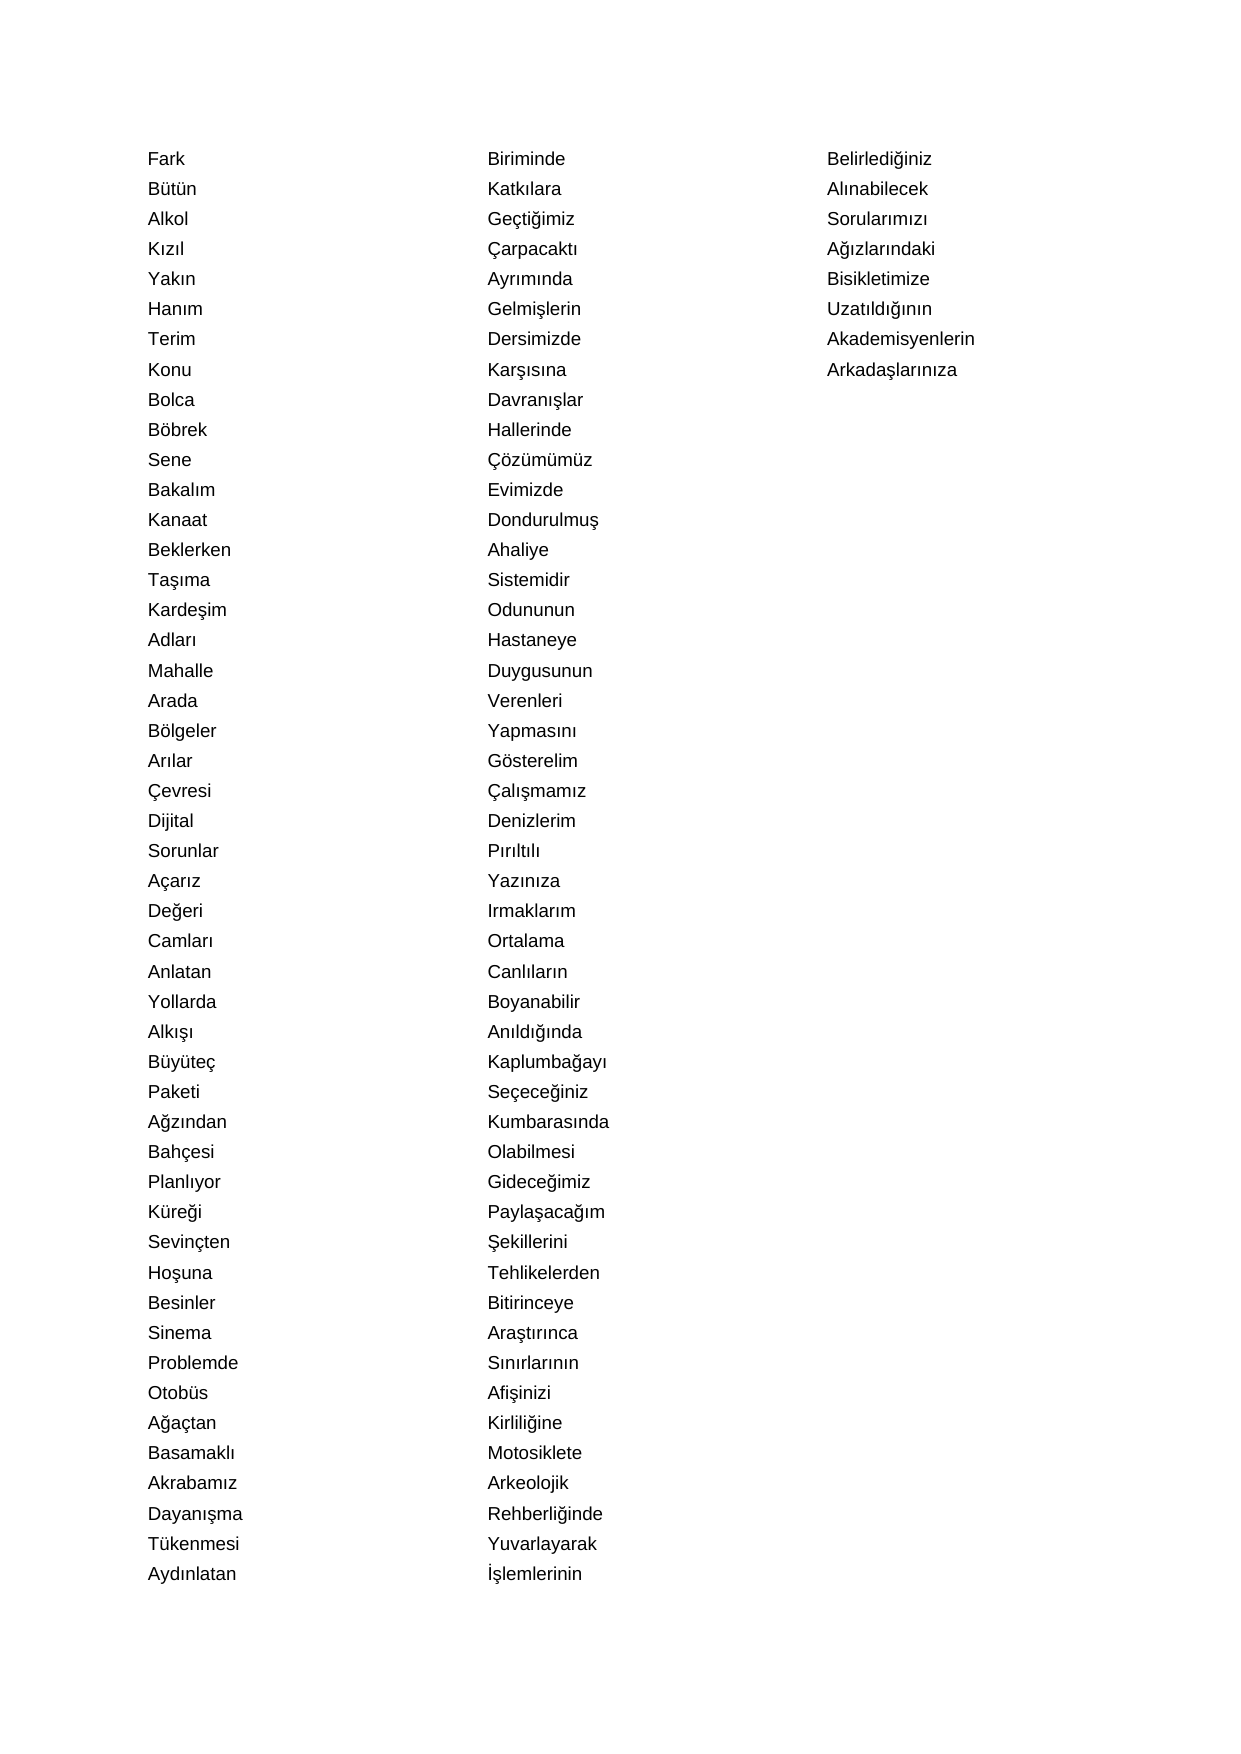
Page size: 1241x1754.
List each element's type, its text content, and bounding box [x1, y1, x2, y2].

text Katkılara [487, 178, 753, 199]
text Otobüs [148, 1382, 413, 1403]
text Adları [148, 629, 413, 651]
text Taşıma [148, 569, 413, 591]
text Denizlerim [487, 810, 753, 831]
text Bahçesi [148, 1141, 413, 1163]
text Akrabamız [148, 1472, 413, 1494]
text Dijital [148, 810, 413, 831]
text Bisikletimize [827, 268, 1093, 289]
text Çevresi [148, 780, 413, 801]
text Sorunlar [148, 840, 413, 862]
text Bölgeler [148, 719, 413, 741]
text Odununun [487, 599, 753, 621]
text Sınırlarının [487, 1352, 753, 1373]
text Kanaat [148, 509, 413, 530]
text Geçtiğimiz [487, 208, 753, 229]
text Böbrek [148, 418, 413, 440]
text Bitirinceye [487, 1292, 753, 1313]
text Bütün [148, 178, 413, 199]
text Yollarda [148, 991, 413, 1012]
text Alkışı [148, 1021, 413, 1042]
text Paylaşacağım [487, 1201, 753, 1223]
text Sinema [148, 1322, 413, 1343]
text Boyanabilir [487, 991, 753, 1012]
text Uzatıldığının [827, 298, 1093, 320]
text Şekillerini [487, 1231, 753, 1253]
text Kızıl [148, 238, 413, 259]
text Dayanışma [148, 1502, 413, 1524]
text Anıldığında [487, 1021, 753, 1042]
text Fark [147, 148, 413, 169]
text Sistemidir [487, 569, 753, 591]
text Konu [148, 358, 413, 380]
text Kardeşim [148, 599, 413, 621]
text Dondurulmuş [487, 509, 753, 530]
text Olabilmesi [487, 1141, 753, 1163]
text Çözümümüz [487, 449, 753, 470]
text Paketi [148, 1081, 413, 1102]
text Küreği [148, 1201, 413, 1223]
text Yakın [148, 268, 413, 289]
text Evimizde [487, 479, 753, 500]
text Verenleri [487, 689, 753, 711]
text Yuvarlayarak [487, 1532, 753, 1554]
text Aydınlatan [148, 1562, 413, 1584]
text İşlemlerinin [487, 1562, 753, 1584]
text Gösterelim [487, 750, 753, 771]
text Gideceğimiz [487, 1171, 753, 1193]
text Duygusunun [487, 659, 753, 681]
text Sene [148, 449, 413, 470]
text Bolca [148, 388, 413, 410]
text Hallerinde [487, 418, 753, 440]
text Kumbarasında [487, 1111, 753, 1132]
text Mahalle [148, 659, 413, 681]
text Büyüteç [148, 1051, 413, 1072]
text Canlıların [487, 960, 753, 982]
text Hastaneye [487, 629, 753, 651]
text Açarız [148, 870, 413, 892]
text Değeri [148, 900, 413, 922]
text Ahaliye [487, 539, 753, 561]
text Sevinçten [148, 1231, 413, 1253]
text Alkol [148, 208, 413, 229]
text Tükenmesi [148, 1532, 413, 1554]
text Hoşuna [148, 1261, 413, 1283]
text Hanım [148, 298, 413, 320]
text Akademisyenlerin [827, 328, 1093, 350]
text Besinler [148, 1292, 413, 1313]
text Ağzından [148, 1111, 413, 1132]
text Karşısına [487, 358, 753, 380]
text Problemde [148, 1352, 413, 1373]
text Çalışmamız [487, 780, 753, 801]
text Yapmasını [487, 719, 753, 741]
text Beklerken [148, 539, 413, 561]
text Dersimizde [487, 328, 753, 350]
text Sorularımızı [827, 208, 1093, 229]
text Seçeceğiniz [487, 1081, 753, 1102]
text Pırıltılı [487, 840, 753, 862]
text Çarpacaktı [487, 238, 753, 259]
text Gelmişlerin [487, 298, 753, 320]
text Alınabilecek [827, 178, 1093, 199]
text Araştırınca [487, 1322, 753, 1343]
text Arılar [148, 750, 413, 771]
text Ayrımında [487, 268, 753, 289]
text Yazınıza [487, 870, 753, 892]
text Basamaklı [148, 1442, 413, 1464]
text Arada [148, 689, 413, 711]
text Davranışlar [487, 388, 753, 410]
text Biriminde [487, 148, 753, 169]
text Terim [148, 328, 413, 350]
text Irmaklarım [487, 900, 753, 922]
text Rehberliğinde [487, 1502, 753, 1524]
text Anlatan [148, 960, 413, 982]
text Belirlediğiniz [827, 148, 1093, 169]
text Planlıyor [148, 1171, 413, 1193]
text Kirliliğine [487, 1412, 753, 1433]
text Ağaçtan [148, 1412, 413, 1433]
text Ağızlarındaki [827, 238, 1093, 259]
text Camları [148, 930, 413, 952]
text Arkadaşlarınıza [827, 358, 1093, 380]
text Ortalama [487, 930, 753, 952]
text Kaplumbağayı [487, 1051, 753, 1072]
text Arkeolojik [487, 1472, 753, 1494]
text Bakalım [148, 479, 413, 500]
text Afişinizi [487, 1382, 753, 1403]
text Tehlikelerden [487, 1261, 753, 1283]
text Motosiklete [487, 1442, 753, 1464]
